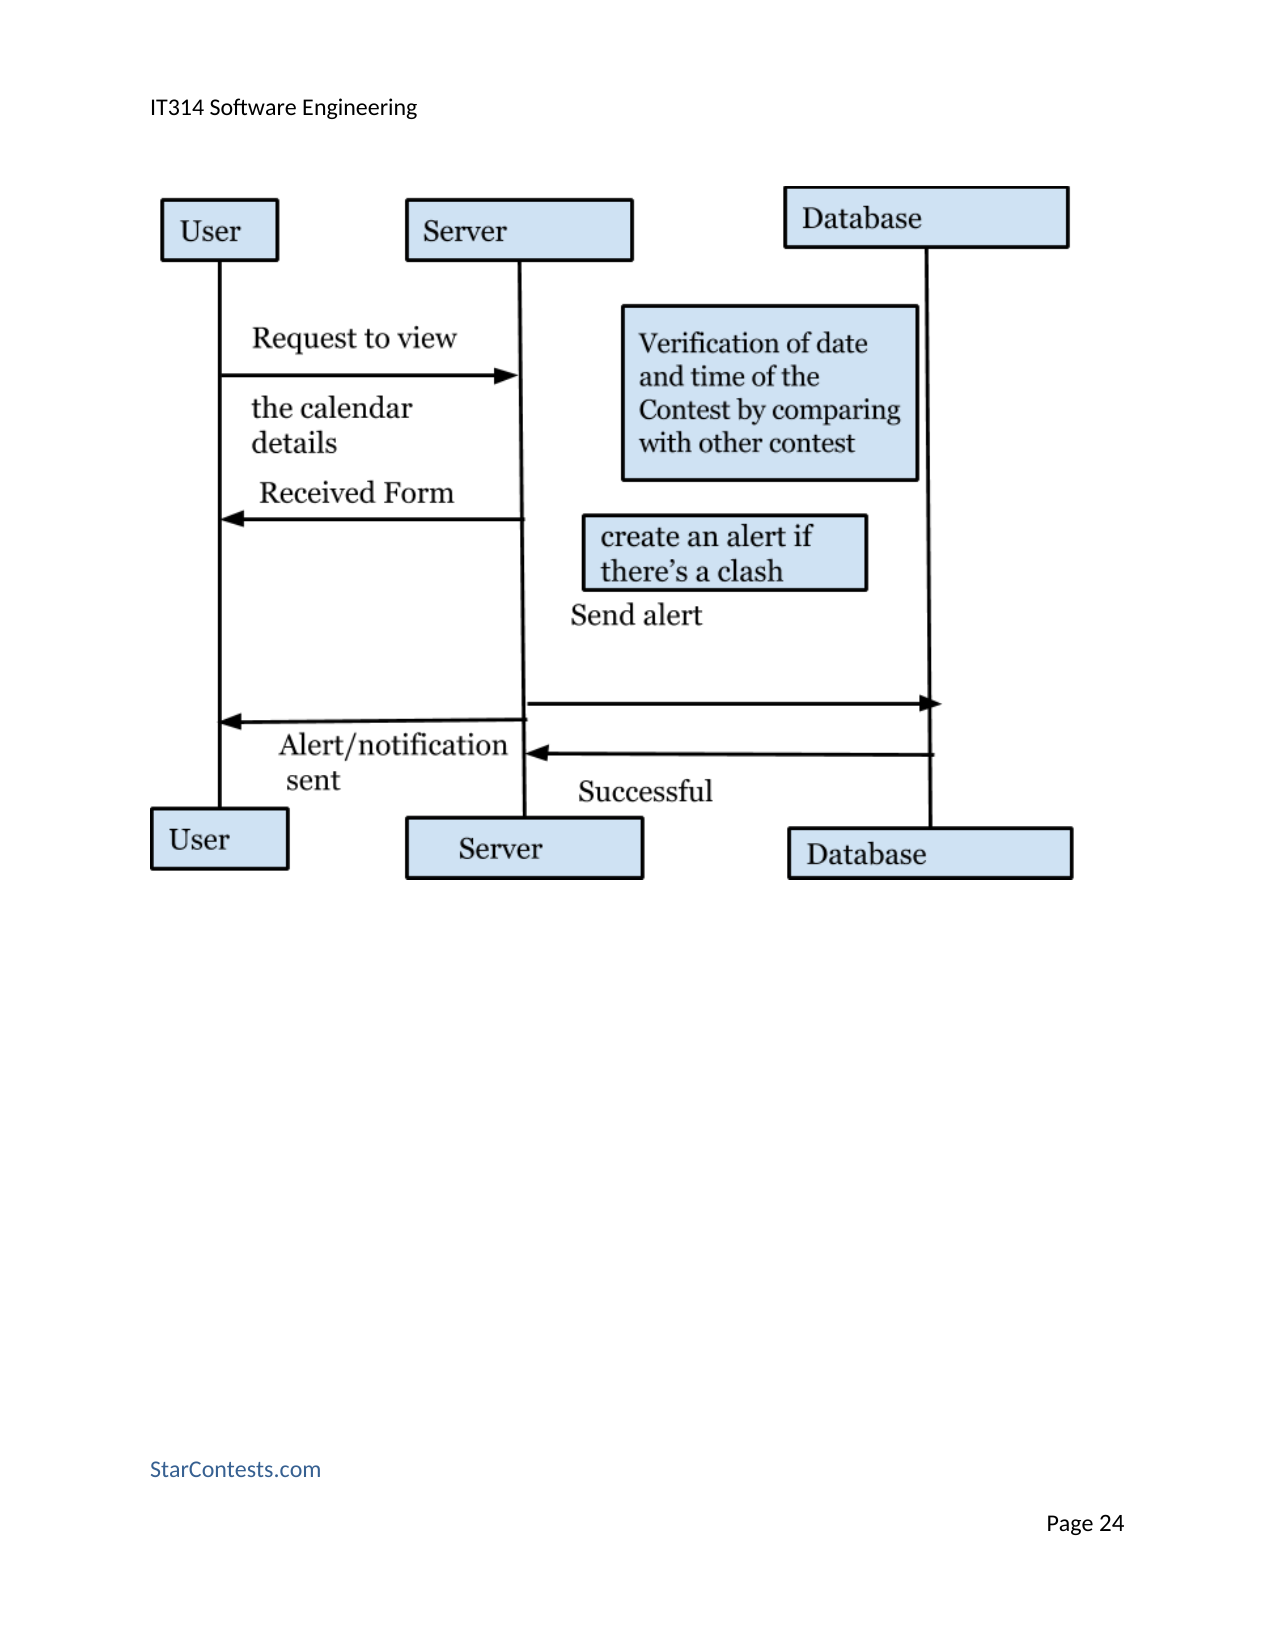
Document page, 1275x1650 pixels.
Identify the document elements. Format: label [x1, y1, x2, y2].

picture [150, 186, 1074, 880]
